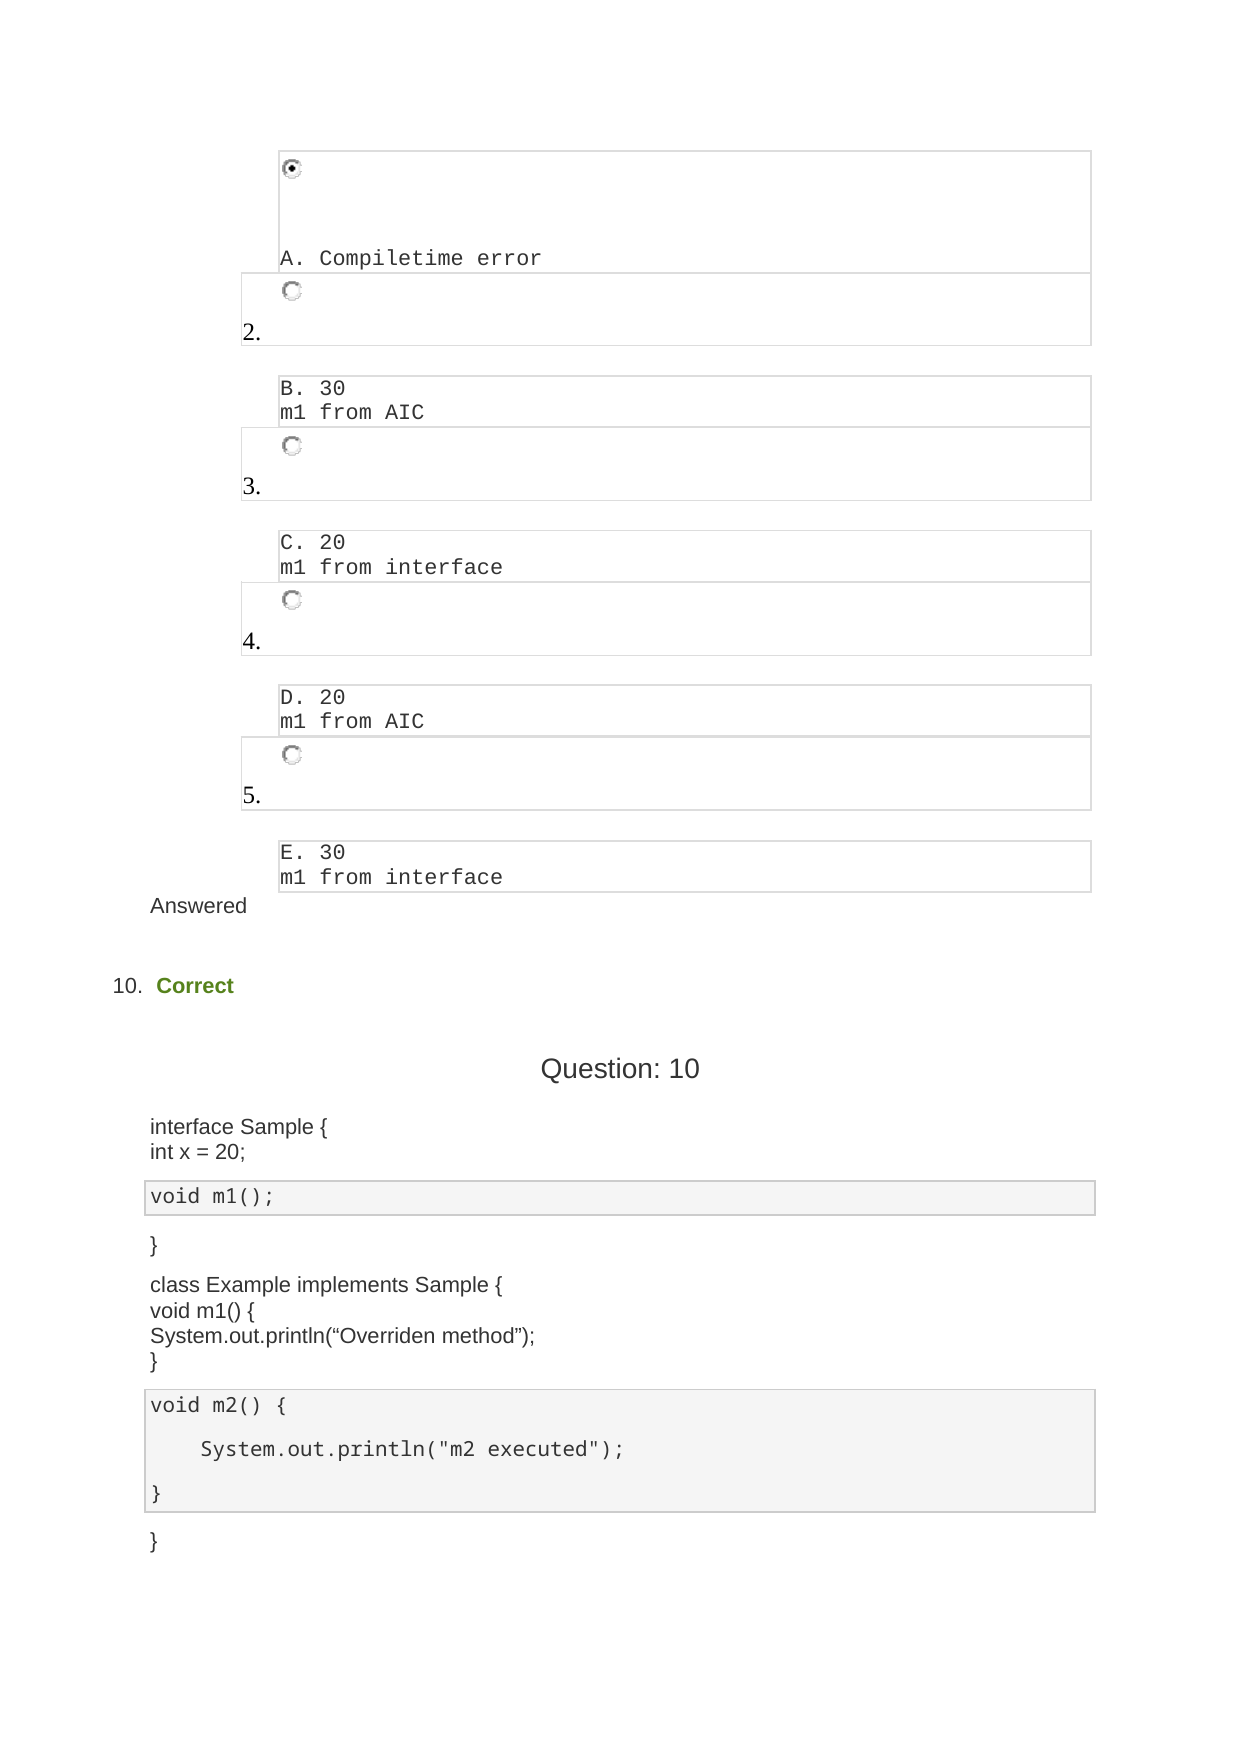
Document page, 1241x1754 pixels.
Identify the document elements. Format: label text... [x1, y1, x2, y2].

list Correct [112, 973, 1090, 998]
text } [146, 1477, 1094, 1511]
text } [150, 1528, 1090, 1553]
text void m1(); [146, 1182, 1094, 1214]
text E. 30 m1 from interface [280, 842, 1090, 891]
text interface Sample { int x = 20; [150, 1114, 1090, 1164]
text D. 20 m1 from AIC [280, 686, 1090, 735]
text } [150, 1231, 1090, 1257]
text Question: 10 [150, 1052, 1090, 1085]
text Answered [150, 893, 1090, 918]
text void m2() { [146, 1390, 1094, 1419]
text A. Compiletime error [280, 245, 1090, 272]
text class Example implements Sample { void m1() { System.out.println(“Overriden method”); } [150, 1272, 1090, 1373]
text System.out.println("m2 executed"); [146, 1433, 1094, 1463]
text B. 30 m1 from AIC [280, 377, 1090, 426]
text C. 20 m1 from interface [280, 531, 1090, 581]
